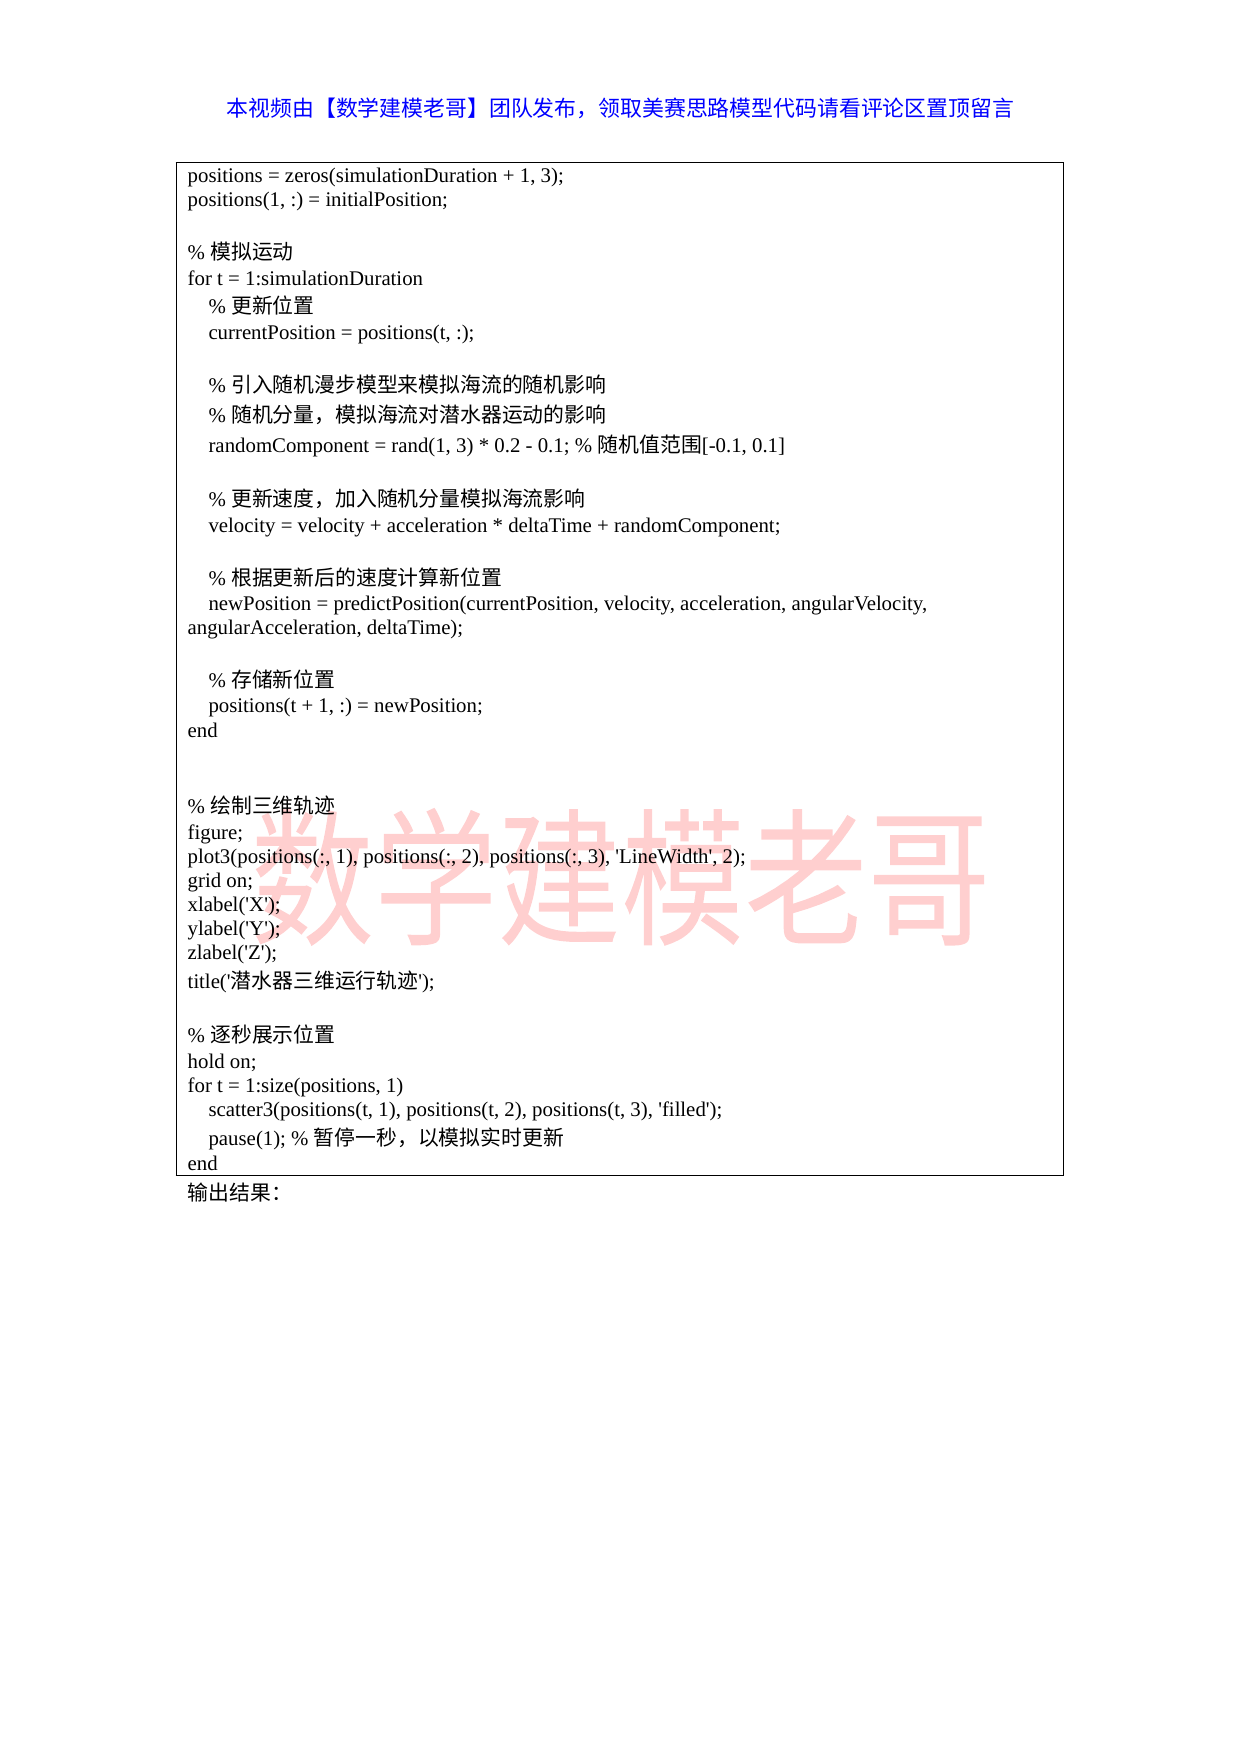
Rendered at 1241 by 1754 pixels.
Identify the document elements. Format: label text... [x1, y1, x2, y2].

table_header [177, 163, 1063, 1175]
text 输出结果： [187, 1176, 1053, 1206]
